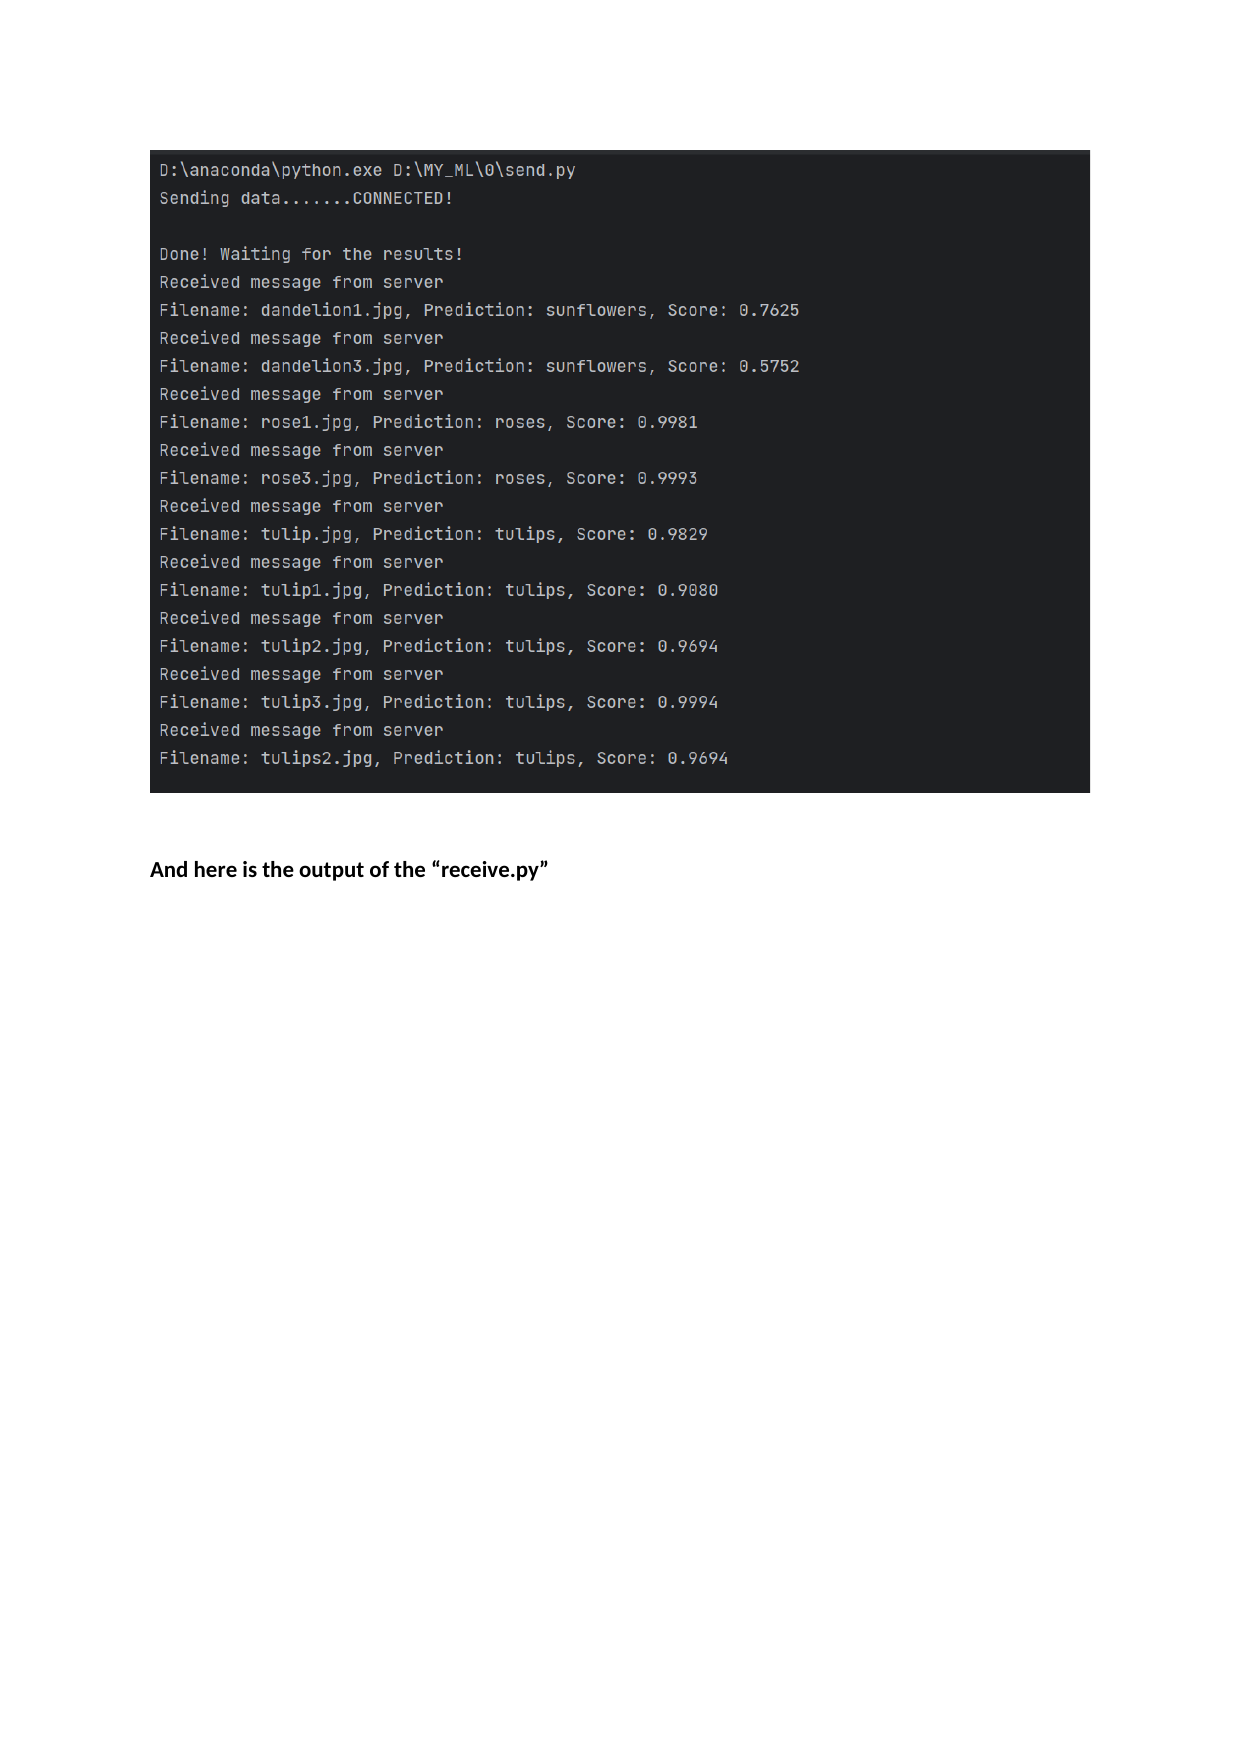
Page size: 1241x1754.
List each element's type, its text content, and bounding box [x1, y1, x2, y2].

picture [150, 150, 1091, 793]
text And here is the output of the “receive.py” [150, 793, 1090, 883]
